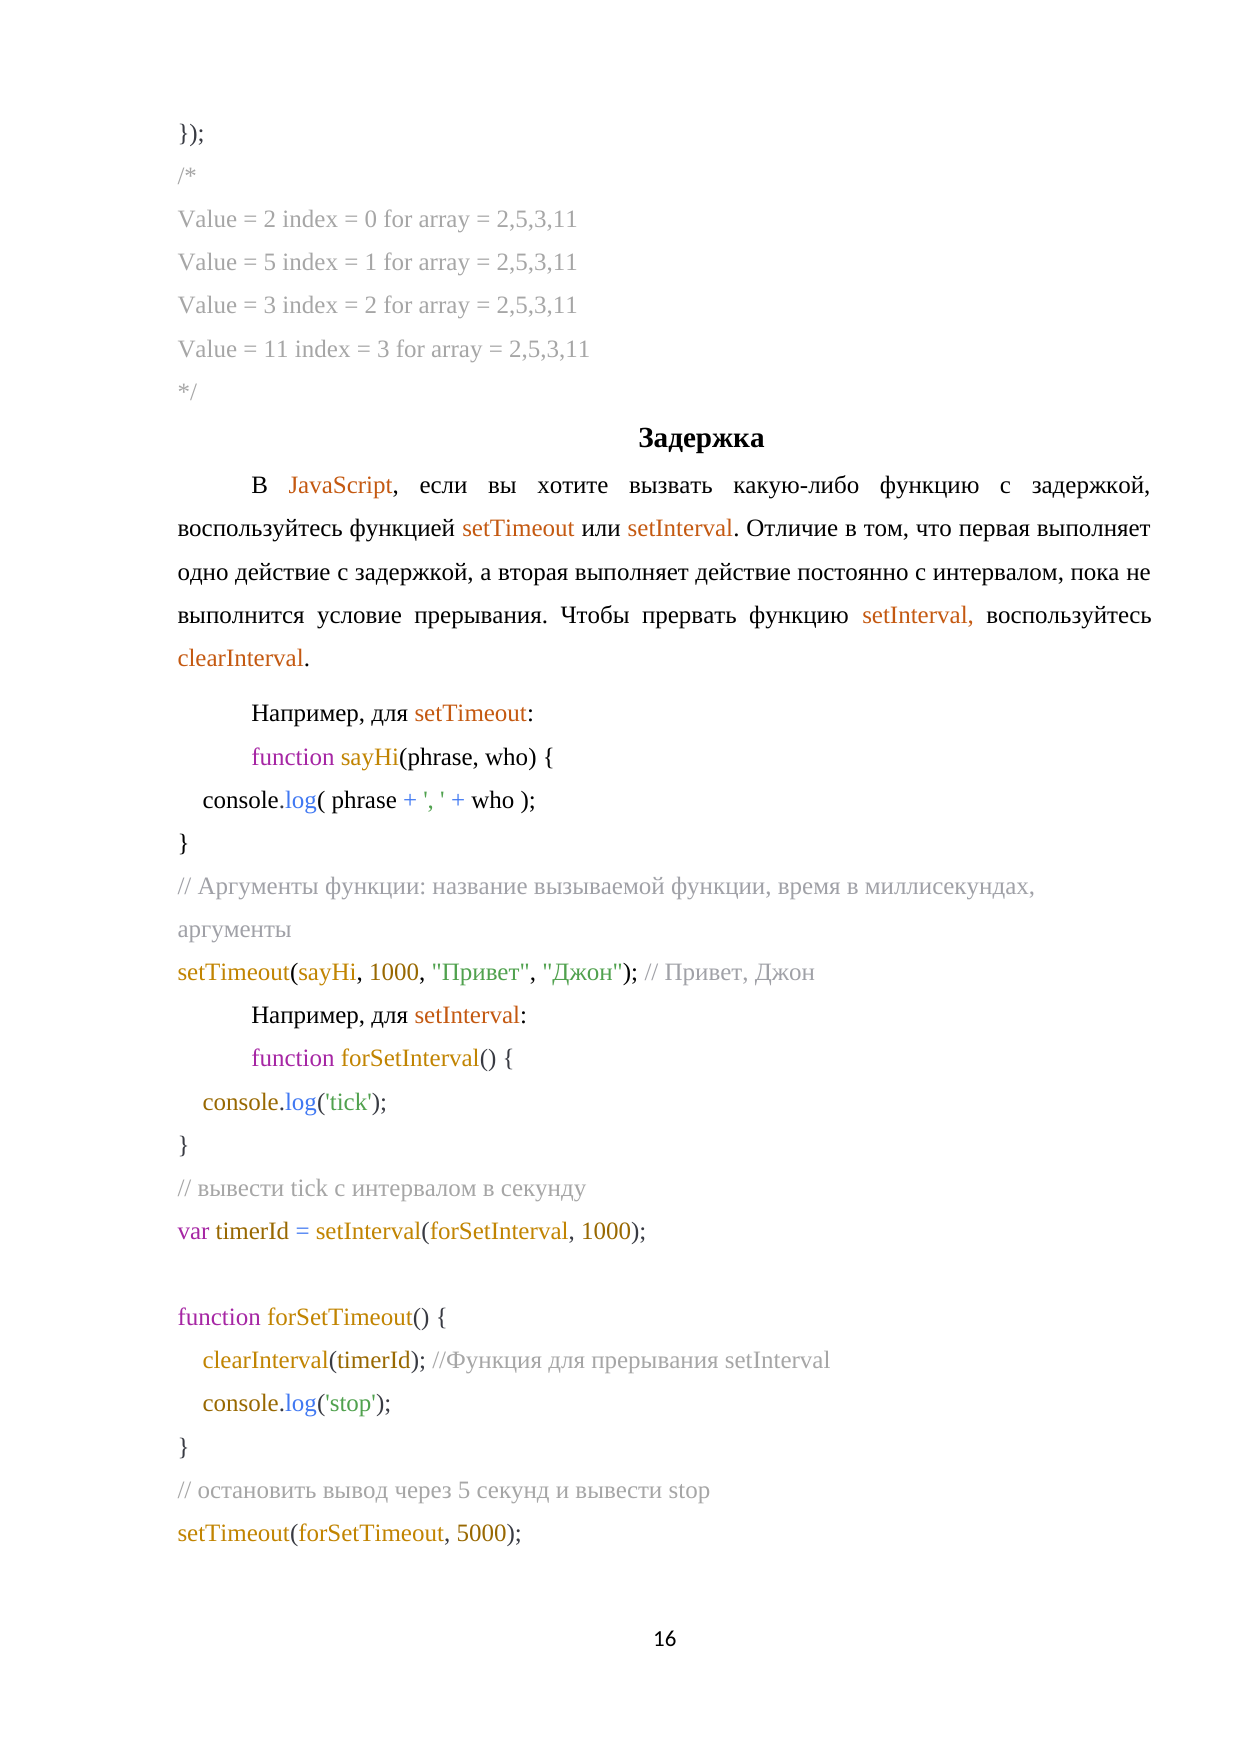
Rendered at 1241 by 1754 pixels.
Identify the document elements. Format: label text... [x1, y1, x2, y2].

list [177, 118, 1152, 406]
list Например, для setTimeout: [177, 698, 1152, 727]
list Например, для setInterval: [177, 1000, 1152, 1029]
list function forSetInterval() { console.log('tick'); } // вывести tick с интервалом в секунду var timerId = setInterval(forSetInterval, 1000); function forSetTimeout() { clearInterval(timerId); //Функция для прерывания setInterval console.log('stop'); } // остановить вывод через 5 секунд и вывести stop setTimeout(forSetTimeout, 5000); [177, 1043, 1152, 1547]
list function sayHi(phrase, who) { console.log( phrase + ', ' + who ); } // Аргументы функции: название вызываемой функции, время в миллисекундах, аргументы setTimeout(sayHi, 1000, "Привет", "Джон"); // Привет, Джон [177, 742, 1152, 986]
text В JavaScript, если вы хотите вызвать какую-либо функцию с задержкой, воспользуйтесь функцией setTimeout или setInterval. Отличие в том, что первая выполняет одно действие с задержкой, а вторая выполняет действие постоянно с интервалом, пока не выполнится условие прерывания. Чтобы прервать функцию setInterval, воспользуйтесь clearInterval. [177, 470, 1152, 672]
text Задержка [177, 420, 1152, 453]
